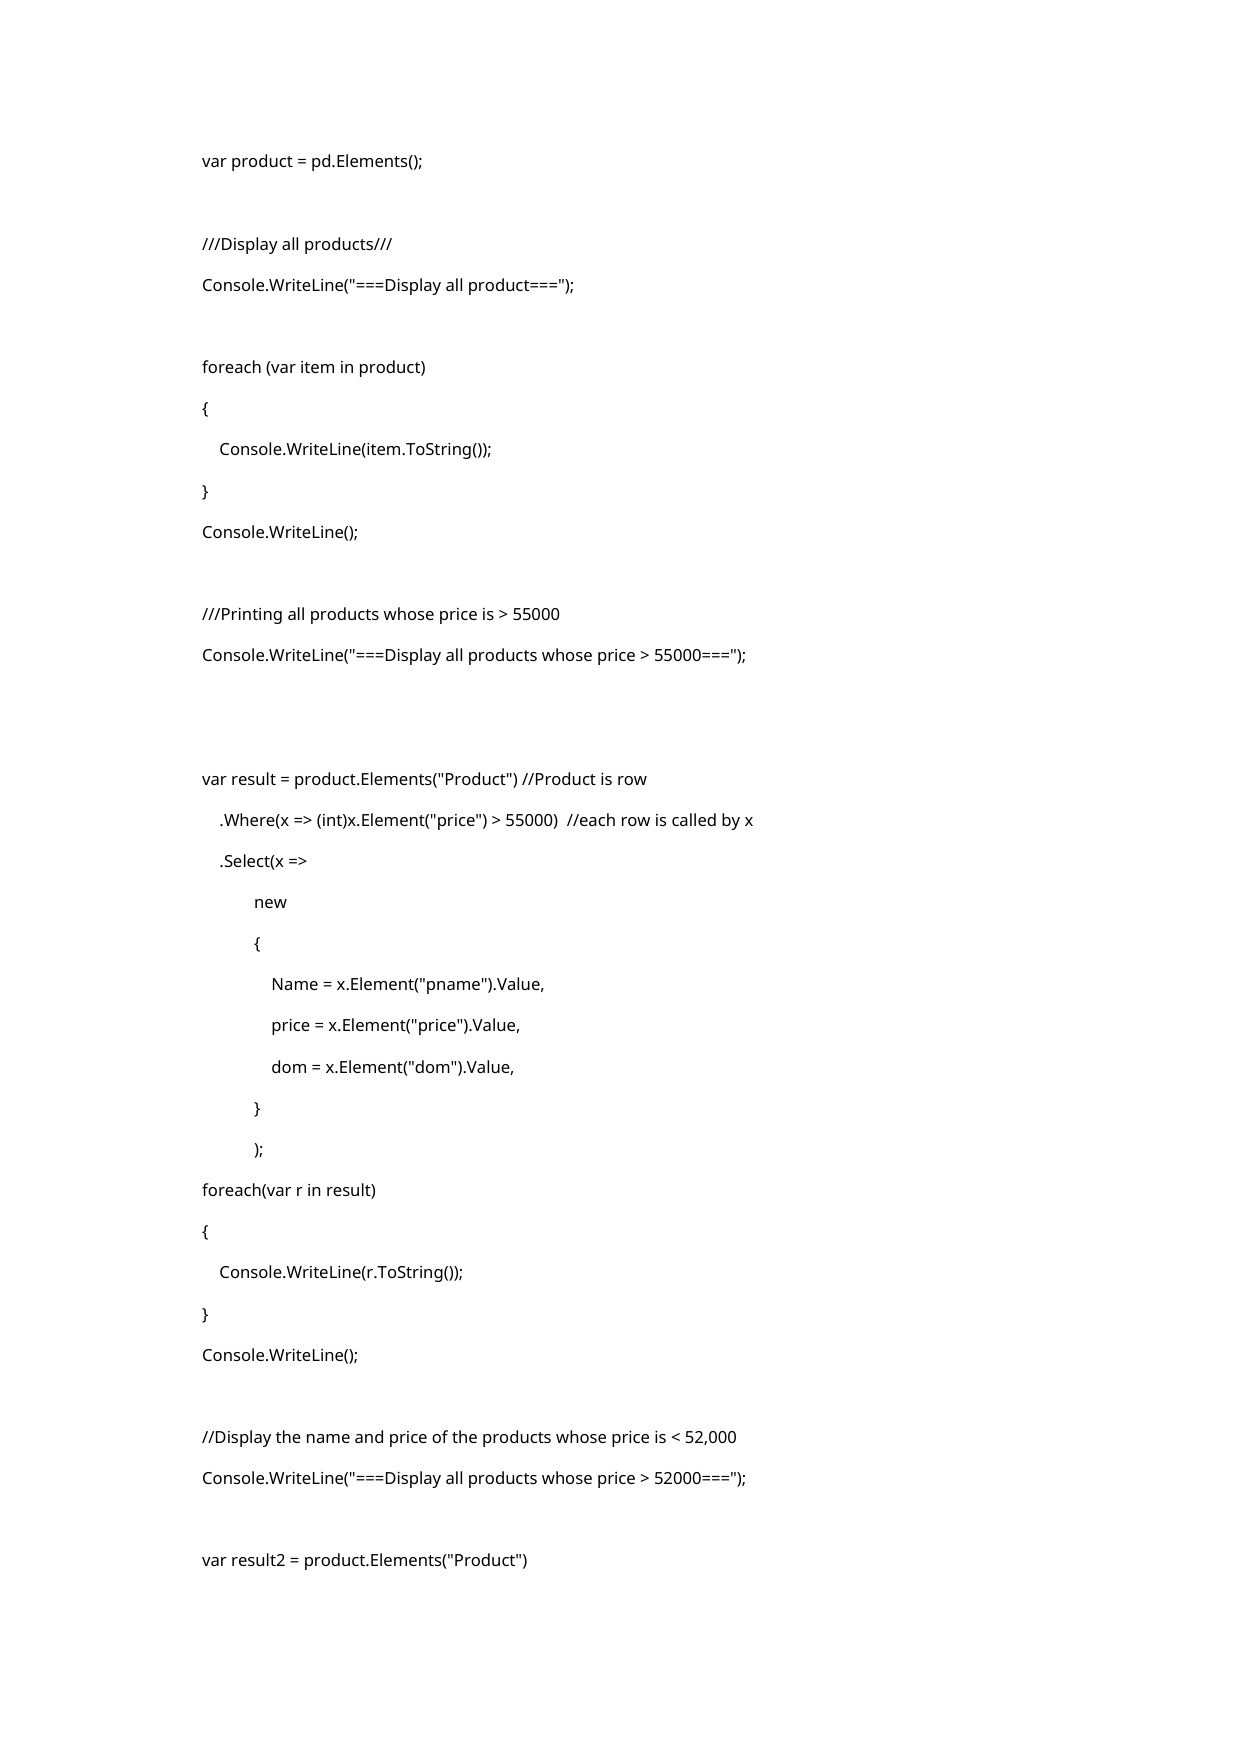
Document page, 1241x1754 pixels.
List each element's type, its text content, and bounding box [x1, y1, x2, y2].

text { [150, 1220, 1090, 1242]
text { [150, 932, 1090, 954]
text ///Display all products/// [150, 232, 1090, 255]
text Console.WriteLine("===Display all product==="); [150, 273, 1090, 296]
text { [150, 397, 1090, 419]
text Console.WriteLine(); [150, 520, 1090, 543]
text foreach (var item in product) [150, 356, 1090, 378]
text Console.WriteLine(r.ToString()); [150, 1261, 1090, 1284]
text var result = product.Elements("Product") //Product is row [150, 767, 1090, 790]
text ); [150, 1137, 1090, 1160]
text Console.WriteLine("===Display all products whose price > 52000==="); [150, 1467, 1090, 1489]
text Console.WriteLine(item.ToString()); [150, 438, 1090, 461]
text //Display the name and price of the products whose price is < 52,000 [150, 1426, 1090, 1448]
text dom = x.Element("dom").Value, [150, 1055, 1090, 1078]
text var product = pd.Elements(); [150, 150, 1090, 173]
text .Select(x => [150, 849, 1090, 872]
text } [150, 479, 1090, 502]
text } [150, 1302, 1090, 1325]
text Console.WriteLine(); [150, 1343, 1090, 1366]
text price = x.Element("price").Value, [150, 1014, 1090, 1037]
text new [150, 891, 1090, 913]
text .Where(x => (int)x.Element("price") > 55000) //each row is called by x [150, 808, 1090, 831]
text Name = x.Element("pname").Value, [150, 973, 1090, 996]
text } [150, 1096, 1090, 1119]
text Console.WriteLine("===Display all products whose price > 55000==="); [150, 644, 1090, 666]
text var result2 = product.Elements("Product") [150, 1549, 1090, 1572]
text ///Printing all products whose price is > 55000 [150, 603, 1090, 625]
text foreach(var r in result) [150, 1179, 1090, 1201]
